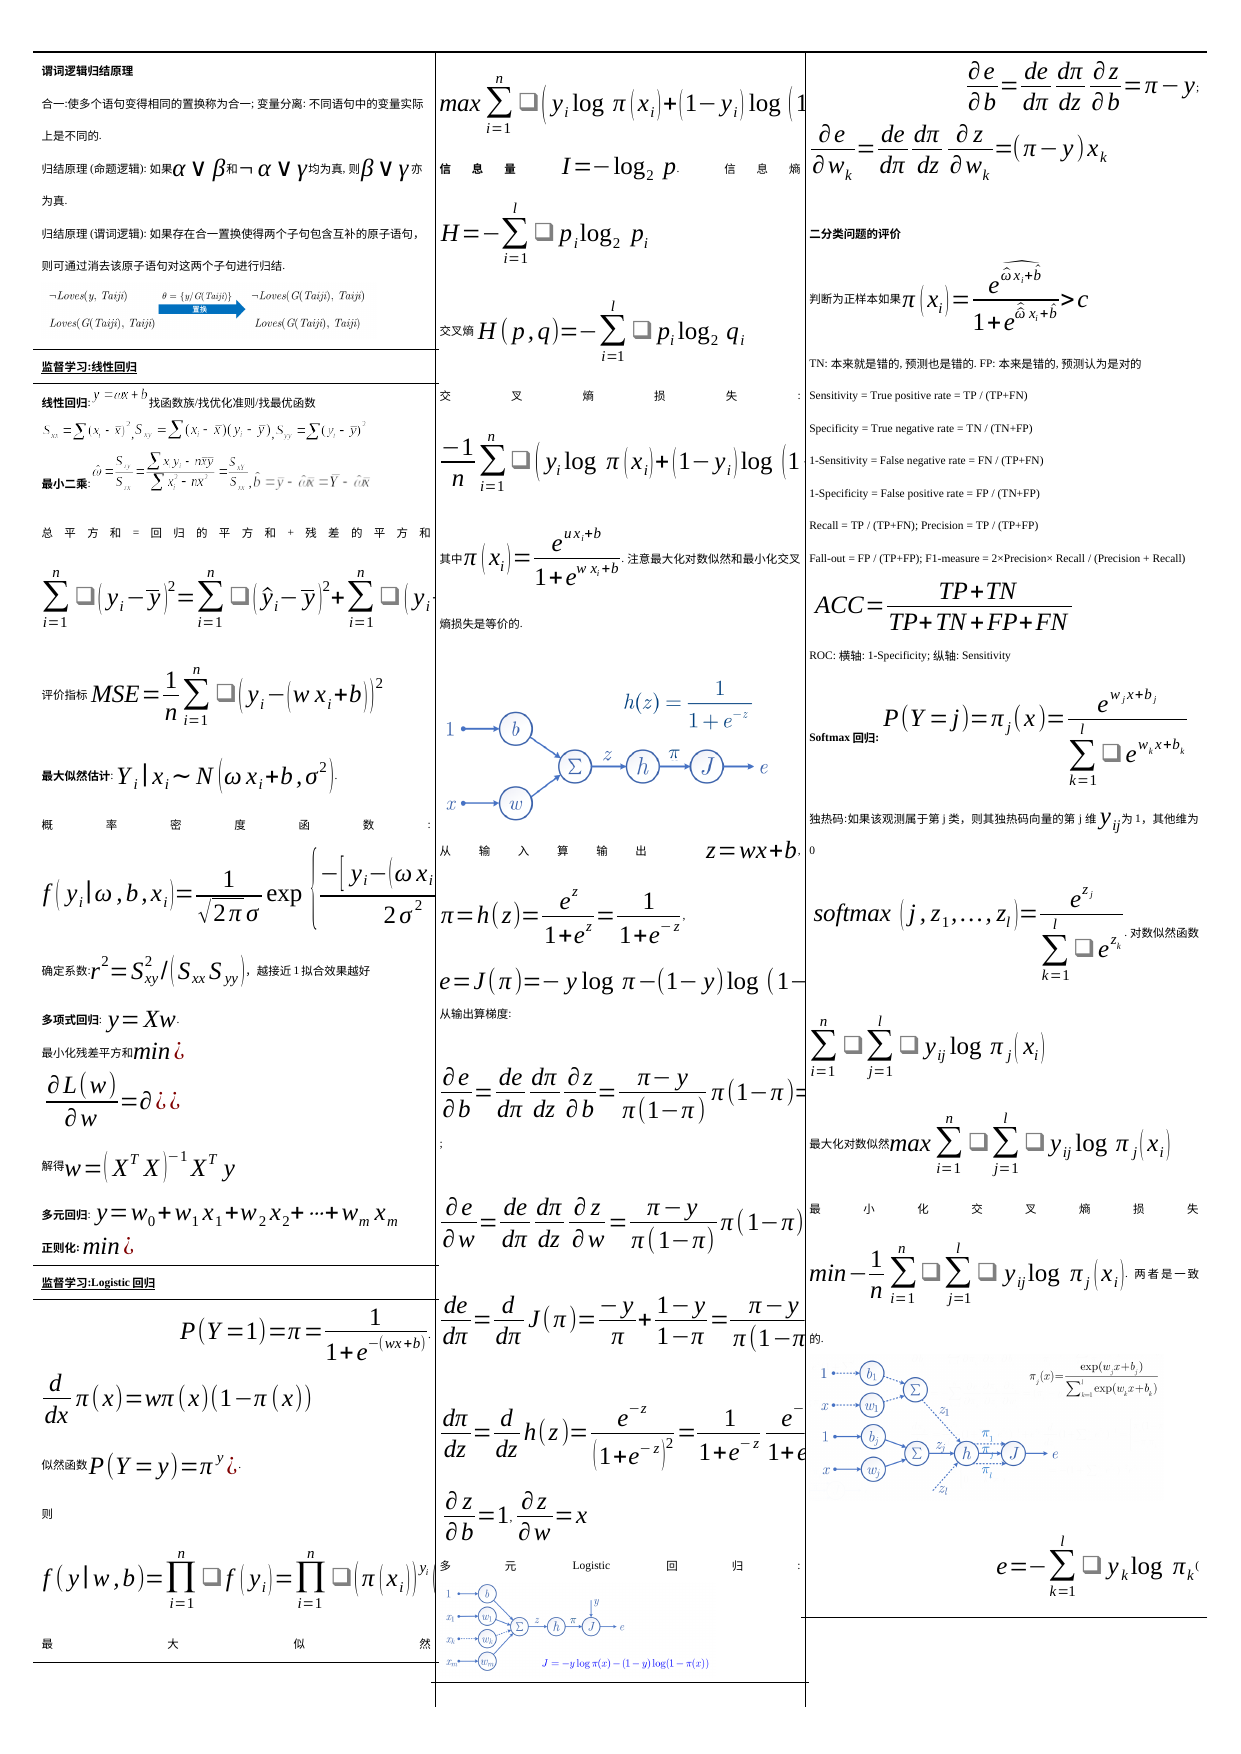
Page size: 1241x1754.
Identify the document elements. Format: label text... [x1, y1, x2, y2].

text ( [806, 1514, 1207, 1617]
text ,, [41, 418, 431, 451]
picture [41, 282, 378, 339]
text 评价指标 [41, 646, 431, 743]
text 线性回归:找函数族/找优化准则/找最优函数 [33, 384, 435, 418]
text 1-Sensitivity = False negative rate = FN / (TP+FN) [809, 444, 1199, 477]
text 监督学习:线性回归 [41, 350, 431, 383]
text 最小二乘:, [41, 451, 431, 516]
text 概率密度函数: [41, 808, 431, 938]
text . [33, 1300, 435, 1432]
text 最小化残差平方和 [41, 1036, 431, 1068]
text 独热码:如果该观测属于第j类，则其独热码向量的第 j 维为1，其他维为0 [809, 802, 1199, 867]
text 最大似然 [436, 53, 805, 152]
text 1-Specificity = False positive rate = FP / (TN+FP) [809, 477, 1199, 509]
text Sensitivity = True positive rate = TP / (TP+FN) [809, 379, 1199, 412]
picture [439, 1582, 716, 1678]
text Softmax回归: [809, 672, 1199, 802]
text 从输出算梯度: [439, 997, 800, 1029]
text 监督学习:Logistic回归 [41, 1266, 431, 1299]
text 从输入算输出 , , [439, 834, 800, 964]
text ROC: 横轴: 1-Specificity; 纵轴: Sensitivity [809, 639, 1199, 672]
text 正则化: [33, 1228, 435, 1265]
text 最大似然 [33, 1624, 435, 1662]
text 多元回归: [41, 1198, 431, 1228]
text 多项式回归: . [41, 1003, 431, 1036]
text 信息量 . 信息熵 [439, 152, 800, 282]
text 总平方和=回归的平方和+残差的平方和 [41, 516, 431, 646]
text 归结原理 (命题逻辑): 如果和均为真, 则亦为真. [41, 152, 431, 217]
text 最小化交叉熵损失 . 两者是一致的. [809, 1192, 1199, 1354]
text 二分类问题的评价 [809, 217, 1199, 249]
text 似然函数. [41, 1432, 431, 1497]
text 合一:使多个语句变得相同的置换称为合一; 变量分离: 不同语句中的变量实际上是不同的. [41, 87, 431, 152]
text ; [439, 1029, 800, 1159]
text 交叉熵 [439, 282, 800, 379]
text 其中. 注意最大化对数似然和最小化交叉熵损失是等价的. [439, 509, 800, 639]
text 谓词逻辑归结原理 [33, 53, 435, 87]
text Recall = TP / (TP+FN); Precision = TP / (TP+FP) [809, 509, 1199, 542]
text 归结原理 (谓词逻辑): 如果存在合一置换使得两个子句包含互补的原子语句，则可通过消去该原子语句对这两个子句进行归结. [41, 217, 431, 282]
text 最大似然估计: . [41, 743, 431, 808]
text Specificity = True negative rate = TN / (TN+FP) [809, 412, 1199, 444]
text 则 [41, 1497, 431, 1624]
text , [439, 1484, 800, 1546]
picture [809, 1354, 1164, 1501]
text ; [806, 53, 1207, 184]
text 交叉熵损失: [439, 379, 800, 509]
text Fall-out = FP / (TP+FP); F1-measure = 2×Precision× Recall / (Precision + Recall) [809, 542, 1199, 574]
text TN: 本来就是错的, 预测也是错的. FP: 本来是错的, 预测认为是对的 [809, 347, 1199, 379]
text 确定系数:，越接近1拟合效果越好 [41, 938, 431, 1003]
text 判断为正样本如果 [809, 249, 1199, 347]
picture [439, 672, 776, 823]
text 最大化对数似然 [809, 1094, 1199, 1192]
text 解得 [41, 1133, 431, 1198]
text . 对数似然函数 [809, 867, 1199, 1094]
